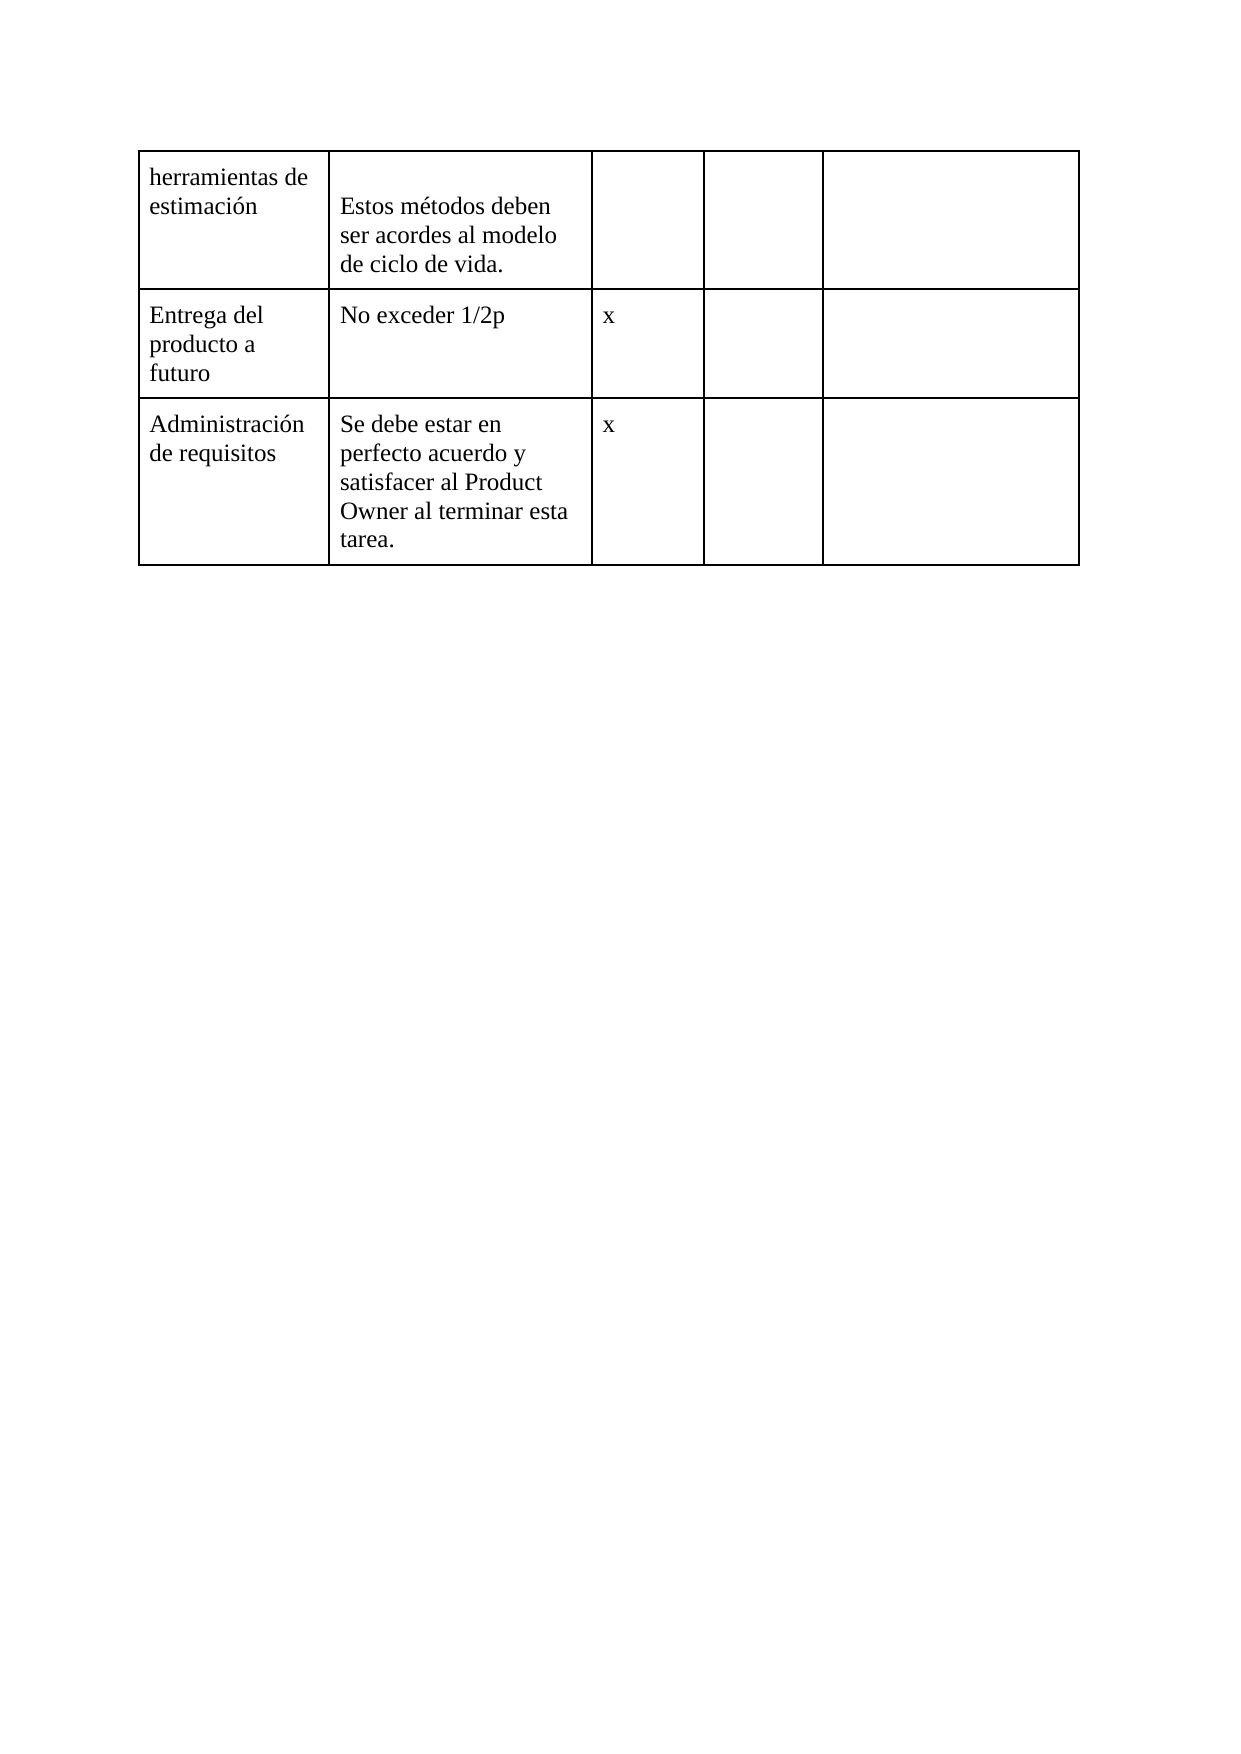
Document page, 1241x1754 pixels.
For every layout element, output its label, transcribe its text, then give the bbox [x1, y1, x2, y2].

table_cell [705, 290, 822, 397]
table_cell No exceder 1/2p [330, 290, 591, 397]
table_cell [140, 152, 328, 288]
table_cell [705, 399, 822, 564]
table_cell [824, 290, 1078, 397]
table_cell x [593, 399, 703, 564]
table_cell Entrega del producto a futuro [140, 290, 328, 397]
table_cell [705, 152, 822, 288]
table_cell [330, 152, 591, 288]
table_cell Se debe estar en perfecto acuerdo y satisfacer al Product Owner al terminar esta tarea. [330, 399, 591, 564]
table_cell [824, 152, 1078, 288]
table_cell x [593, 152, 703, 288]
table_cell [824, 399, 1078, 564]
table_cell x [593, 290, 703, 397]
table_cell Administración de requisitos [140, 399, 328, 564]
